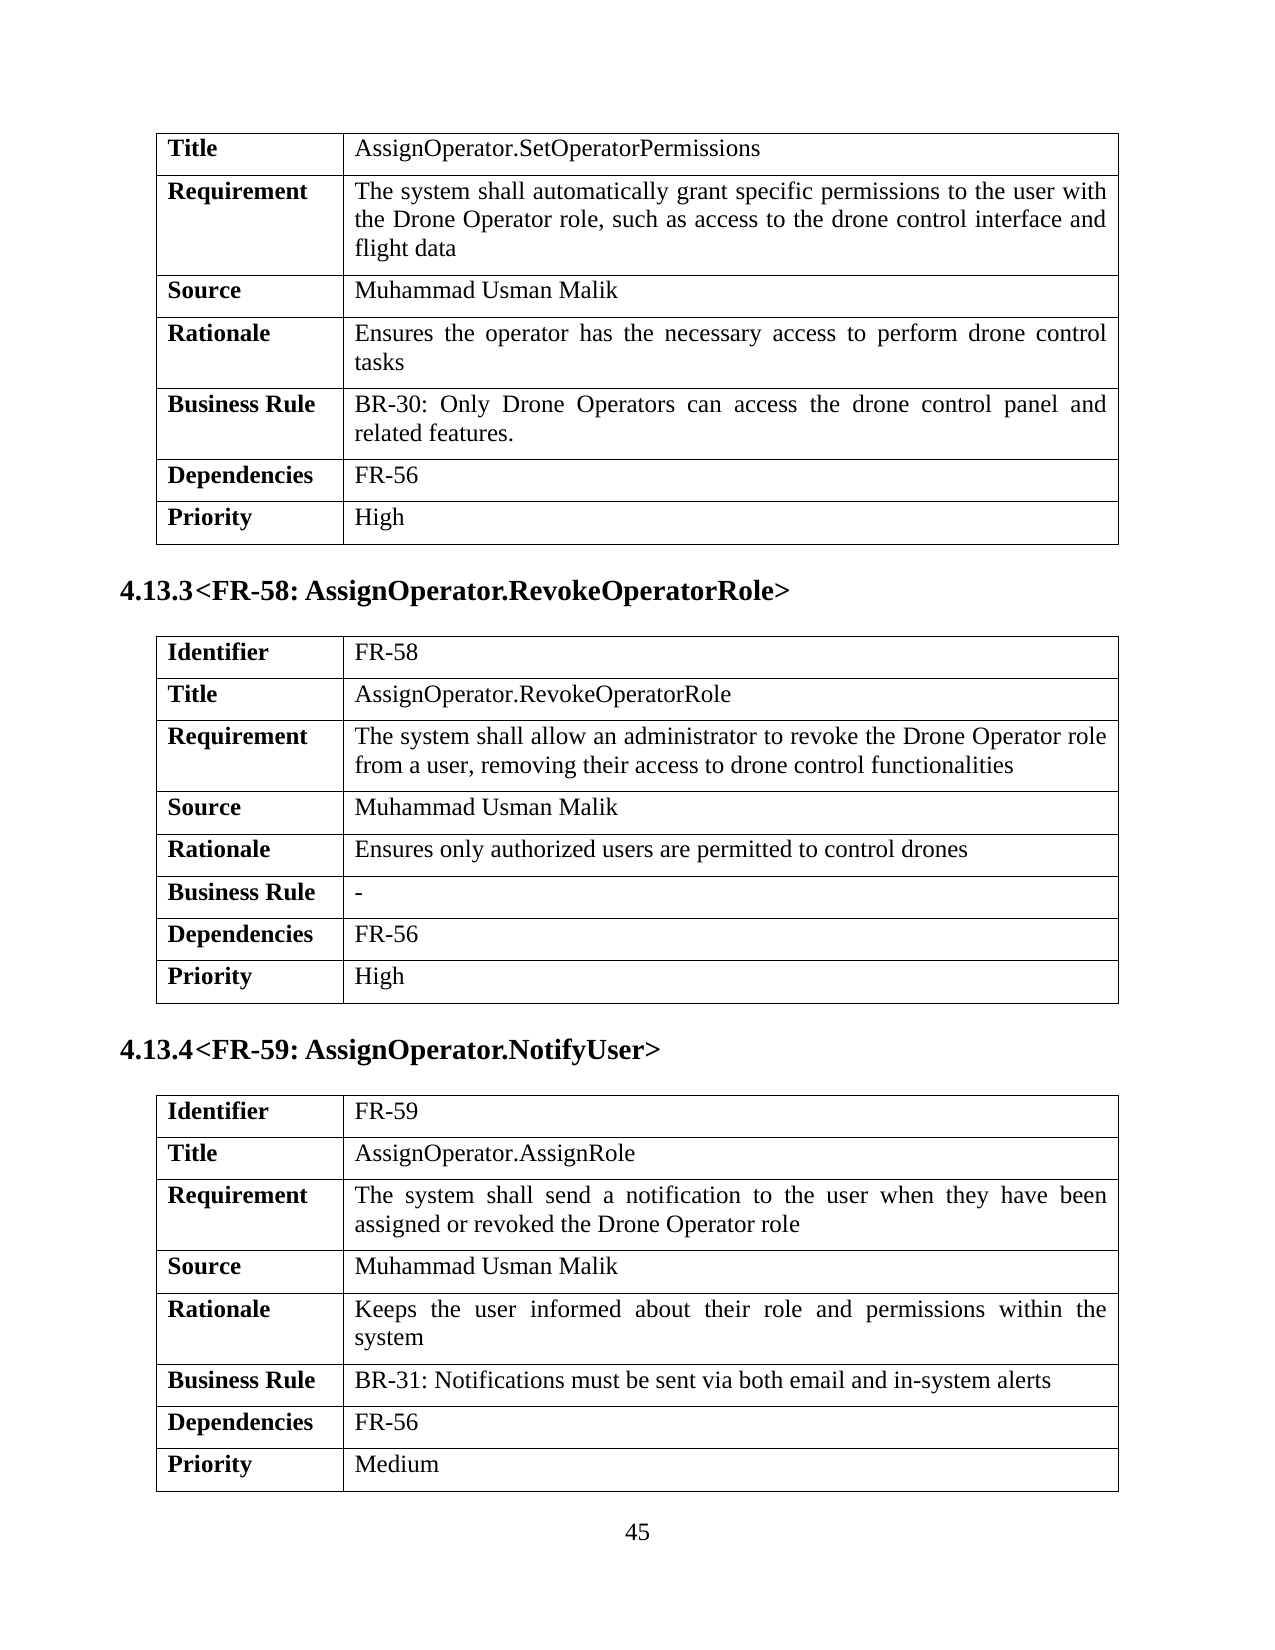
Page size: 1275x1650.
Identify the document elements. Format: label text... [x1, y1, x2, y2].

table_cell Priority [157, 961, 343, 1003]
table_cell FR-56 [344, 919, 1118, 960]
table_cell BR-31: Notifications must be sent via both email and in-system alerts [344, 1365, 1118, 1406]
table_cell - [344, 877, 1118, 918]
table_cell The system shall send a notification to the user when they have been assigned or revoked the Drone Operator role [344, 1180, 1118, 1250]
table_cell Requirement [157, 721, 343, 791]
table_cell Requirement [157, 176, 343, 274]
table_cell Rationale [157, 1294, 343, 1364]
table_cell Business Rule [157, 389, 343, 459]
table_cell Ensures only authorized users are permitted to control drones [344, 835, 1118, 876]
table_cell FR-56 [344, 460, 1118, 501]
table_cell Medium [344, 1449, 1118, 1491]
table_cell The system shall allow an administrator to revoke the Drone Operator role from a user, removing their access to drone control functionalities [344, 721, 1118, 791]
table_cell Business Rule [157, 877, 343, 918]
table_cell Dependencies [157, 919, 343, 960]
table_cell Ensures the operator has the necessary access to perform drone control tasks [344, 318, 1118, 388]
table_cell Rationale [157, 835, 343, 876]
table_cell Muhammad Usman Malik [344, 276, 1118, 317]
table_cell Muhammad Usman Malik [344, 792, 1118, 833]
table_cell Title [157, 134, 343, 175]
table_cell High [344, 502, 1118, 543]
table_cell AssignOperator.AssignRole [344, 1138, 1118, 1179]
table_cell Title [157, 1138, 343, 1179]
table_cell Dependencies [157, 1407, 343, 1448]
table_cell The system shall automatically grant specific permissions to the user with the Drone Operator role, such as access to the drone control interface and flight data [344, 176, 1118, 274]
table_cell Source [157, 276, 343, 317]
table_cell Requirement [157, 1180, 343, 1250]
table_header FR-59 [344, 1096, 1118, 1137]
table_cell Keeps the user informed about their role and permissions within the system [344, 1294, 1118, 1364]
table_cell BR-30: Only Drone Operators can access the drone control panel and related features. [344, 389, 1118, 459]
table_cell Priority [157, 1449, 343, 1491]
table_cell Muhammad Usman Malik [344, 1251, 1118, 1293]
table_cell Source [157, 1251, 343, 1293]
table_cell Source [157, 792, 343, 833]
table_cell Business Rule [157, 1365, 343, 1406]
table_cell Dependencies [157, 460, 343, 501]
table_cell Rationale [157, 318, 343, 388]
table_cell AssignOperator.SetOperatorPermissions [344, 134, 1118, 175]
table_header FR-58 [344, 637, 1118, 678]
table_cell FR-56 [344, 1407, 1118, 1448]
table_header Identifier [157, 1096, 343, 1137]
table_cell High [344, 961, 1118, 1003]
table_cell Priority [157, 502, 343, 543]
table_cell AssignOperator.RevokeOperatorRole [344, 679, 1118, 720]
subtitle <FR-59: AssignOperator.NotifyUser> [120, 1032, 1155, 1066]
table_cell Title [157, 679, 343, 720]
table_header Identifier [157, 637, 343, 678]
subtitle <FR-58: AssignOperator.RevokeOperatorRole> [120, 573, 1155, 607]
